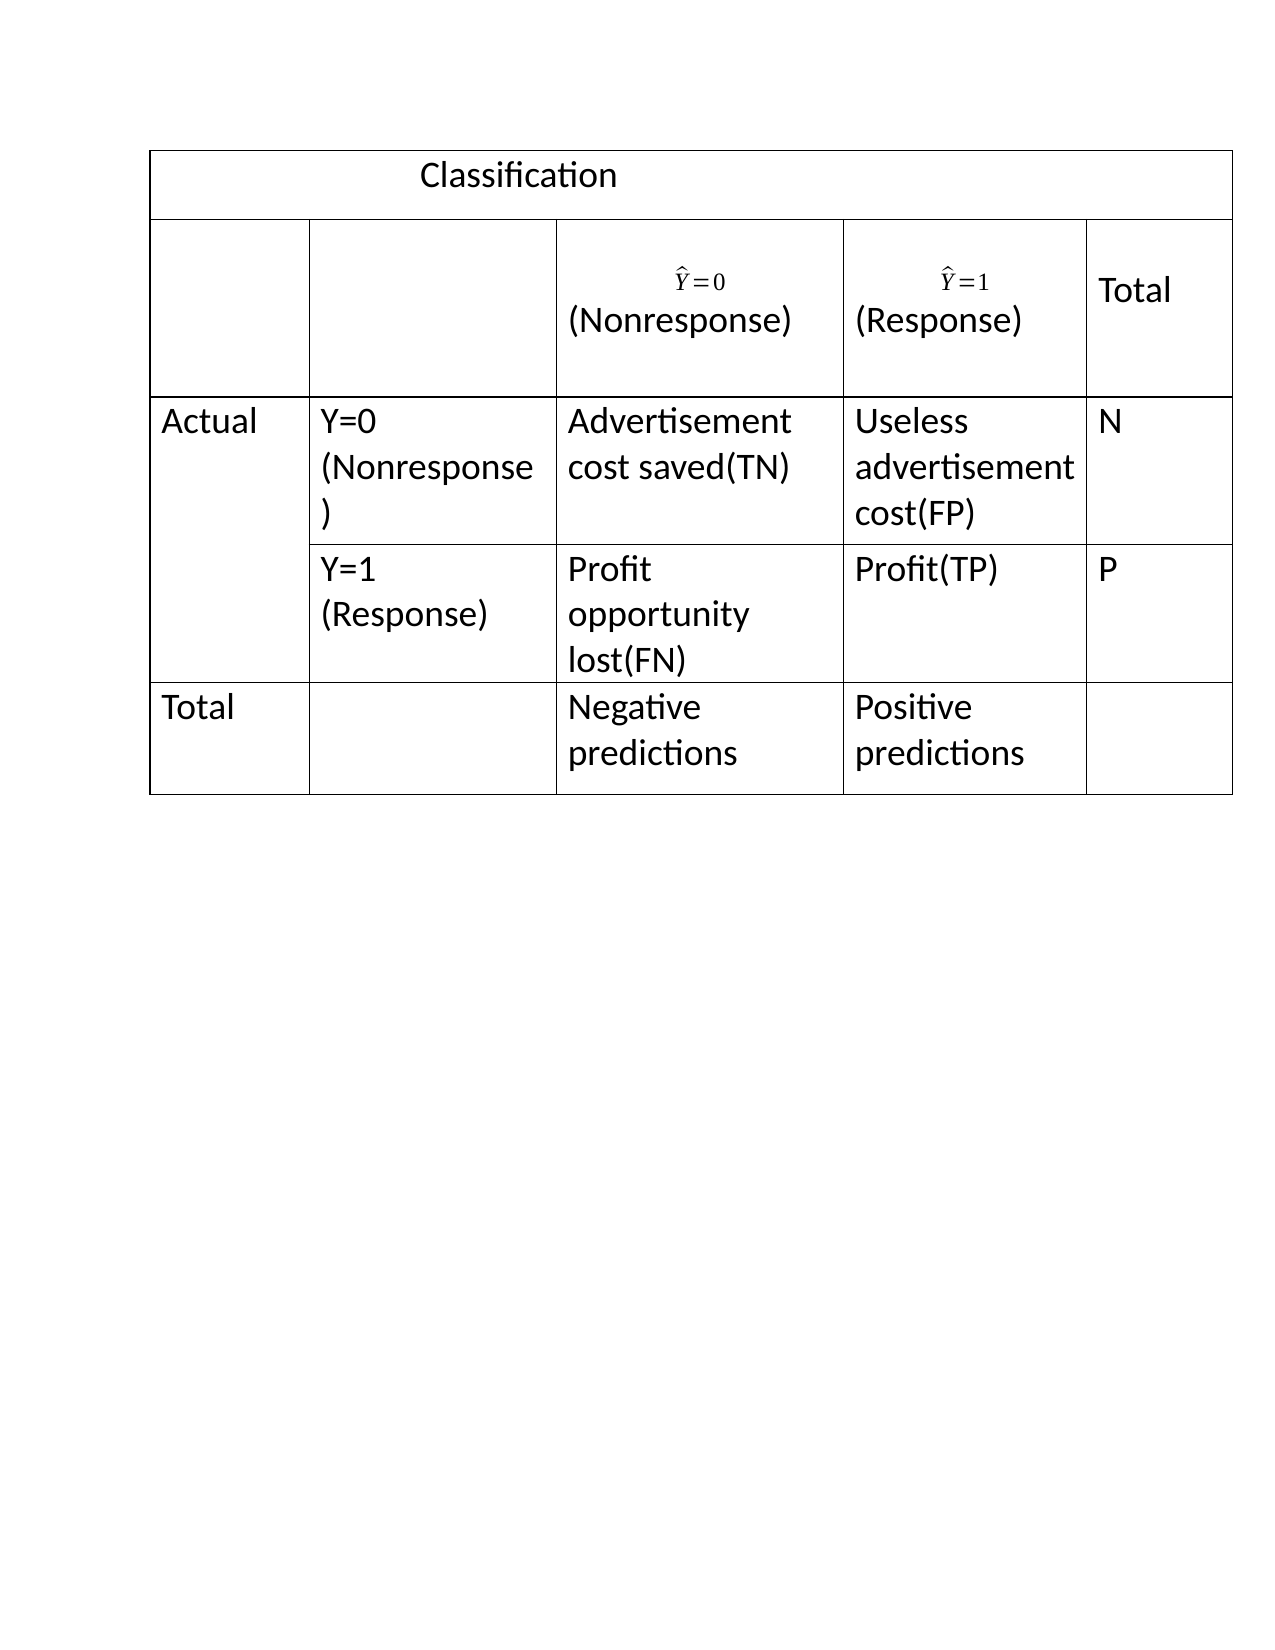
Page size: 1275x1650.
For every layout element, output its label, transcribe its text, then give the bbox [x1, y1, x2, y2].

table_cell Total [151, 683, 309, 793]
table_cell Positive predictions [844, 683, 1086, 793]
table_cell [151, 220, 309, 396]
table_cell Useless advertisement cost(FP) [844, 398, 1086, 543]
table_cell (Nonresponse) [557, 220, 843, 396]
table_cell [310, 683, 556, 793]
table_cell Advertisement cost saved(TN) [557, 398, 843, 543]
table_cell [310, 220, 556, 396]
table_cell Y=1 (Response) [310, 545, 556, 682]
table_cell Profit opportunity lost(FN) [557, 545, 843, 682]
table_cell Actual [151, 398, 309, 682]
table_cell P [1087, 545, 1232, 682]
table_cell (Response) [844, 220, 1086, 396]
table_cell Y=0 (Nonresponse) [310, 398, 556, 543]
table_cell [1087, 683, 1232, 793]
table_header Classification [151, 151, 1232, 219]
table_cell Negative predictions [557, 683, 843, 793]
table_cell Profit(TP) [844, 545, 1086, 682]
table_cell Total [1087, 220, 1232, 396]
table_cell N [1087, 398, 1232, 543]
